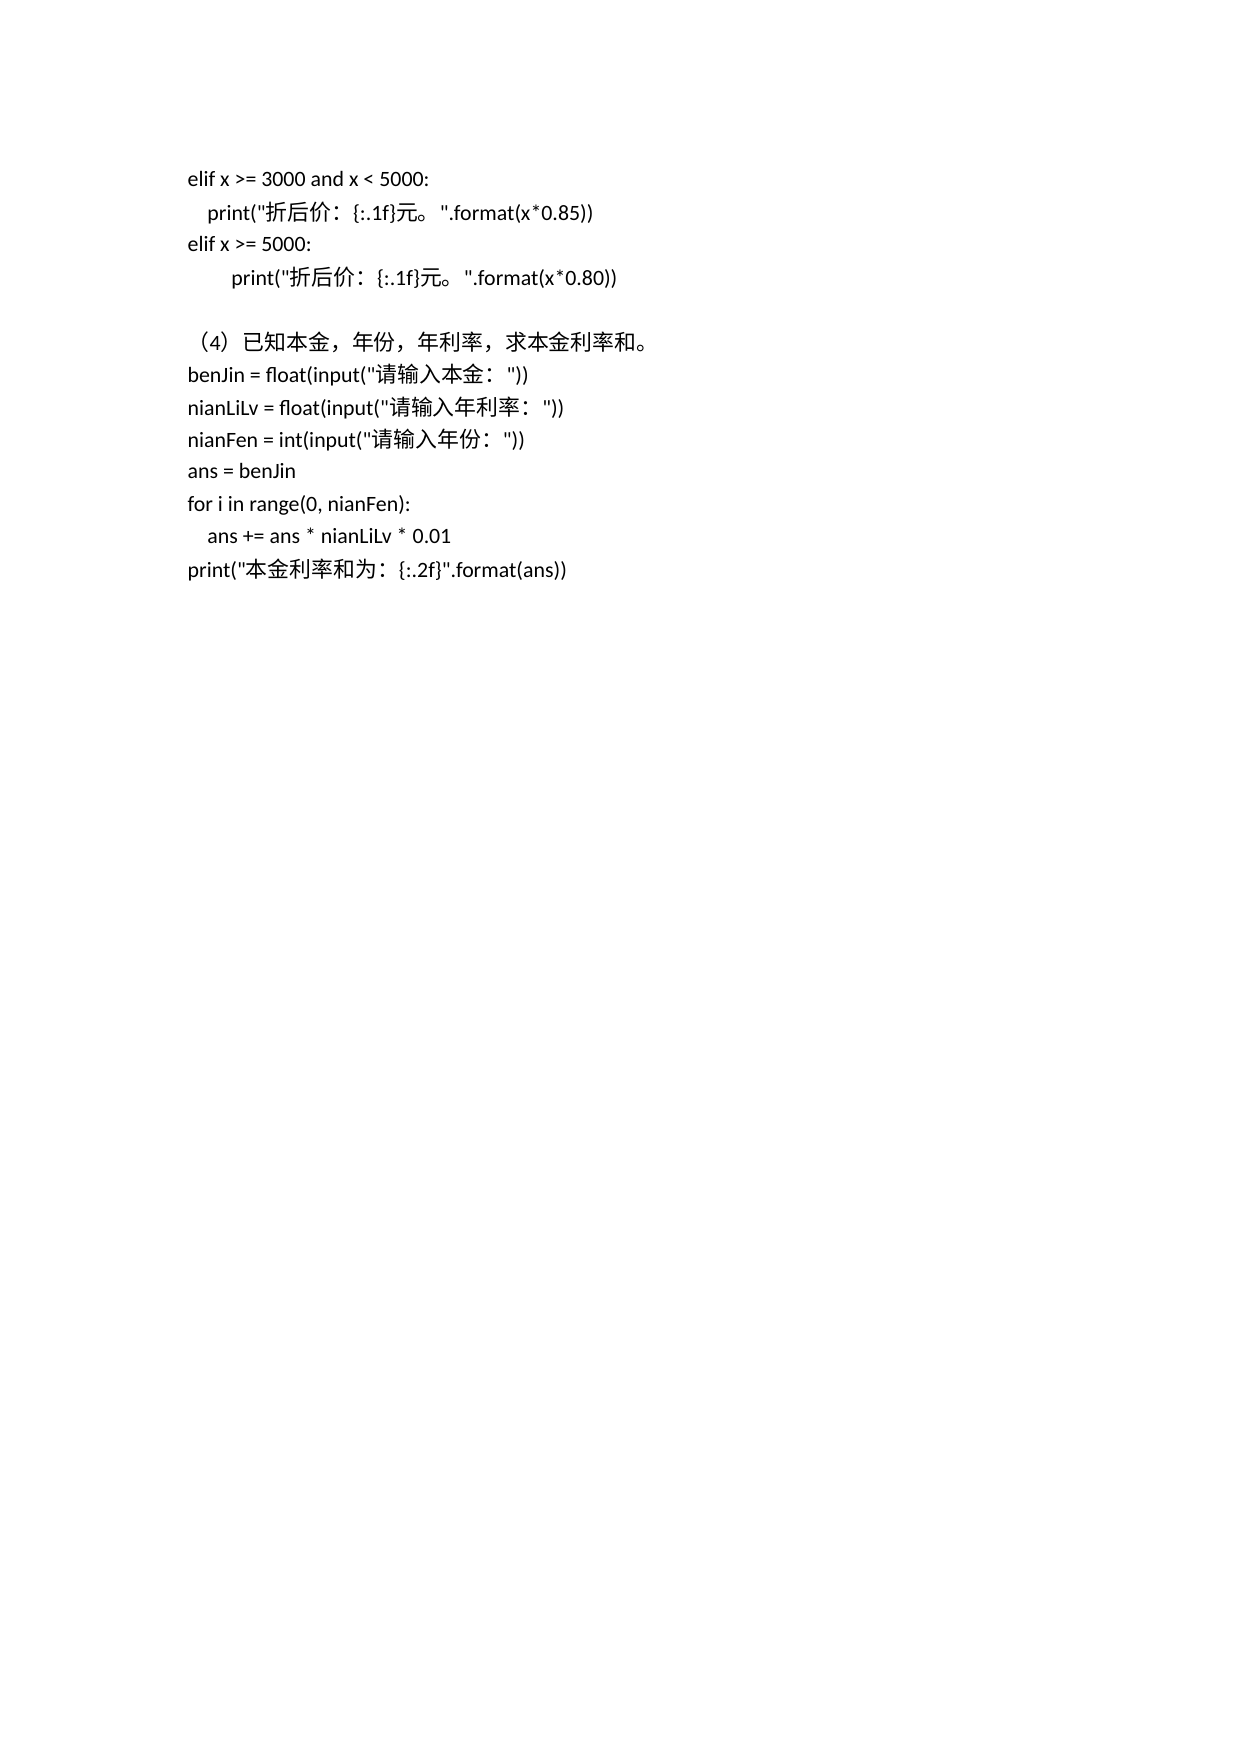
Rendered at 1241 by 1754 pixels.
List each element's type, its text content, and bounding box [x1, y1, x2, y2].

list ans += ans * nianLiLv * 0.01 [187, 519, 1053, 552]
list benJin = float(input("请输入本金：")) [187, 357, 1053, 389]
list print("本金利率和为：{:.2f}".format(ans)) [187, 552, 1053, 584]
list 已知本金，年份，年利率，求本金利率和。 [187, 324, 1053, 357]
list nianFen = int(input("请输入年份：")) [187, 422, 1053, 454]
list elif x >= 3000 and x < 5000: [187, 162, 1053, 194]
list print("折后价：{:.1f}元。".format(x*0.80)) [187, 259, 1053, 292]
list nianLiLv = float(input("请输入年利率：")) [187, 389, 1053, 422]
list print("折后价：{:.1f}元。".format(x*0.85)) [187, 194, 1053, 227]
list ans = benJin [187, 454, 1053, 487]
list for i in range(0, nianFen): [187, 487, 1053, 519]
list elif x >= 5000: [187, 227, 1053, 259]
